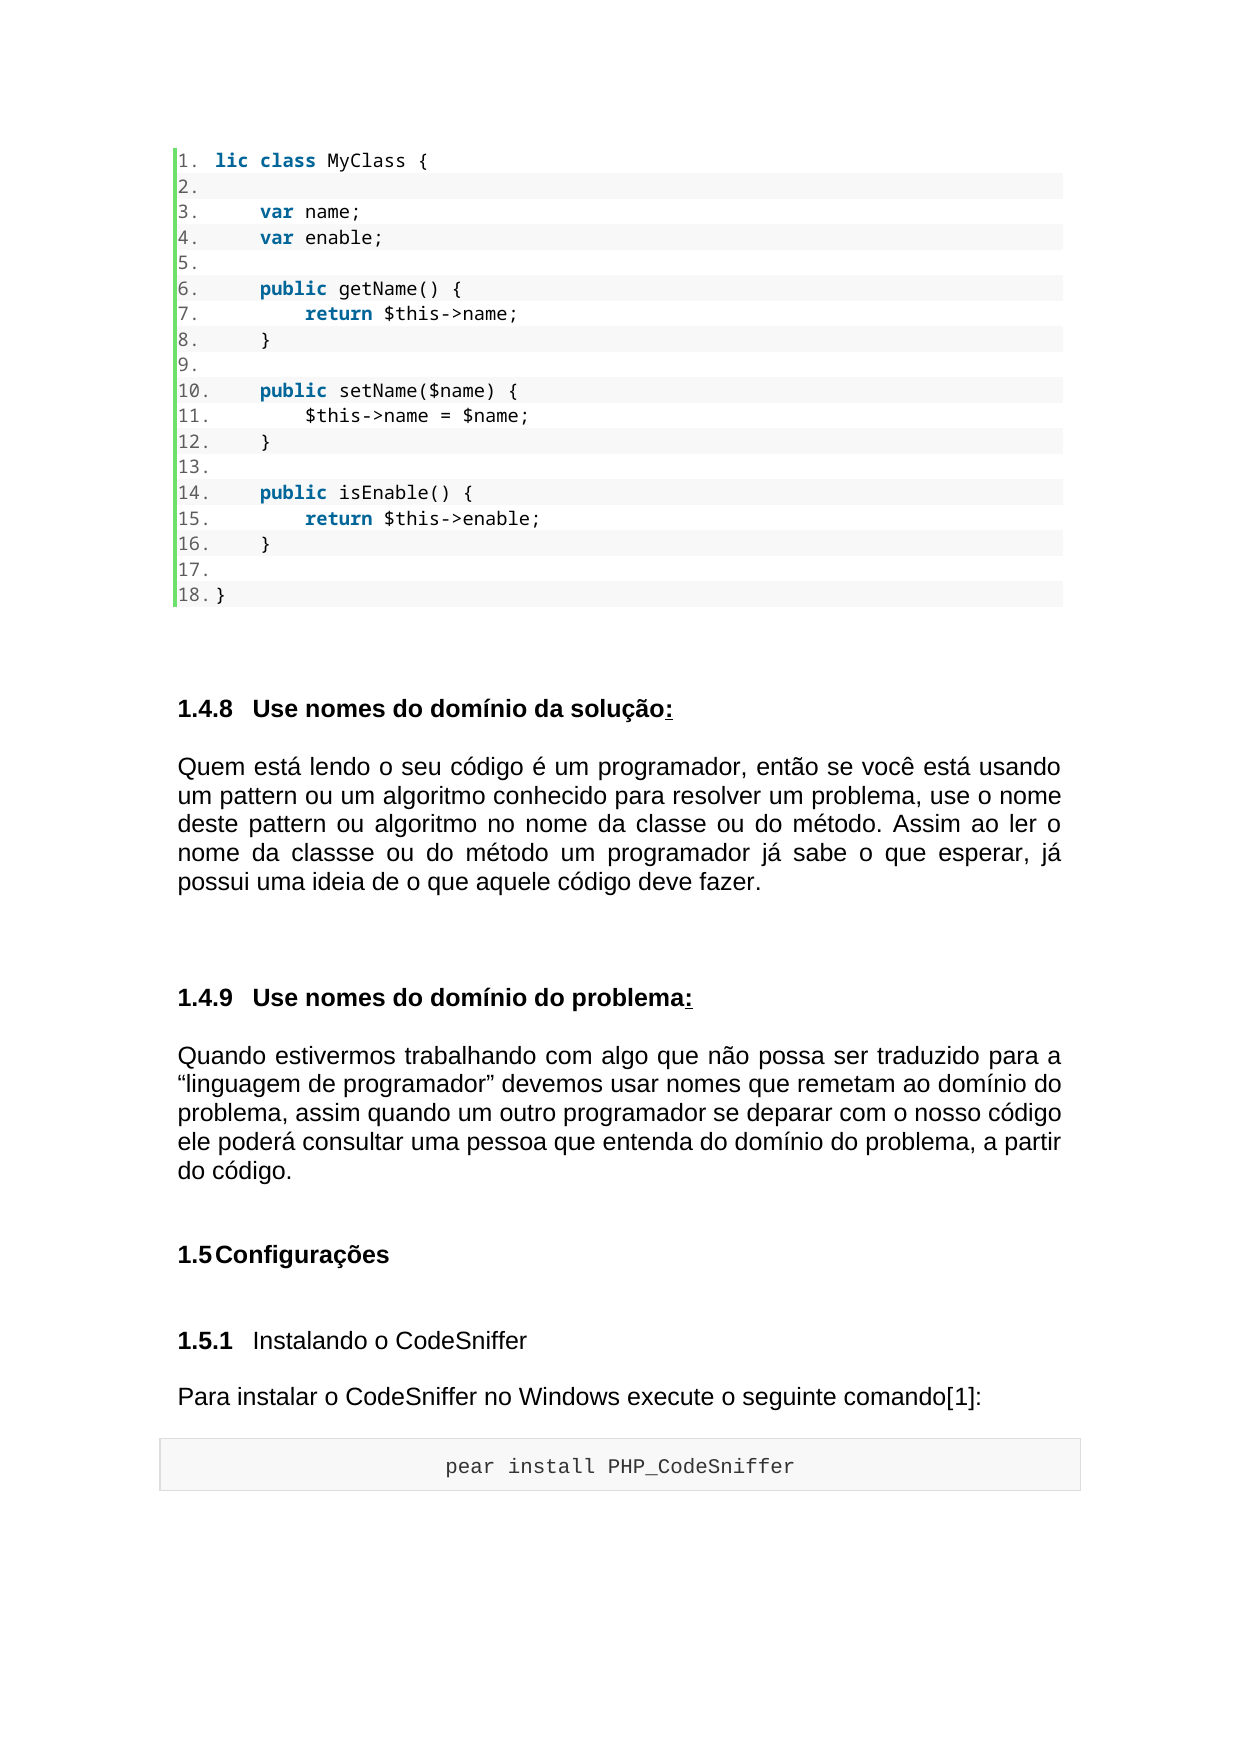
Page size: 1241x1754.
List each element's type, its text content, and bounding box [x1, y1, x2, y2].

list Configurações [177, 1240, 1063, 1269]
list Instalando o CodeSniffer [177, 1326, 1063, 1355]
list Use nomes do domínio do problema: [177, 983, 1063, 1012]
text Quem está lendo o seu código é um programador, então se você está usando um pattern ou um algoritmo conhecido para resolver um problema, use o nome deste pattern ou algoritmo no nome da classe ou do método. Assim ao ler o nome da classse ou do método um programador já sabe o que esperar, já possui uma ideia de o que aquele código deve fazer. [177, 752, 1063, 896]
list lic class MyClass { [177, 148, 1063, 173]
text Quando estivermos trabalhando com algo que não possa ser traduzido para a “linguagem de programador” devemos usar nomes que remetam ao domínio do problema, assim quando um outro programador se deparar com o nosso código ele poderá consultar uma pessoa que entenda do domínio do problema, a partir do código. [177, 1041, 1063, 1184]
list $this->name = $name; [177, 403, 1063, 428]
list public getName() { [177, 275, 1063, 301]
list } [177, 428, 1063, 454]
list var enable; [177, 224, 1063, 250]
list return $this->name; [177, 301, 1063, 326]
list public setName($name) { [177, 377, 1063, 403]
text Para instalar o CodeSniffer no Windows execute o seguinte comando[1]: [177, 1382, 1063, 1411]
list } [177, 581, 1063, 607]
list var name; [177, 199, 1063, 224]
list return $this->enable; [177, 505, 1063, 530]
list } [177, 326, 1063, 352]
list Use nomes do domínio da solução: [177, 694, 1063, 723]
text pear install PHP_CodeSniffer [161, 1439, 1080, 1490]
list } [177, 530, 1063, 556]
list public isEnable() { [177, 479, 1063, 505]
